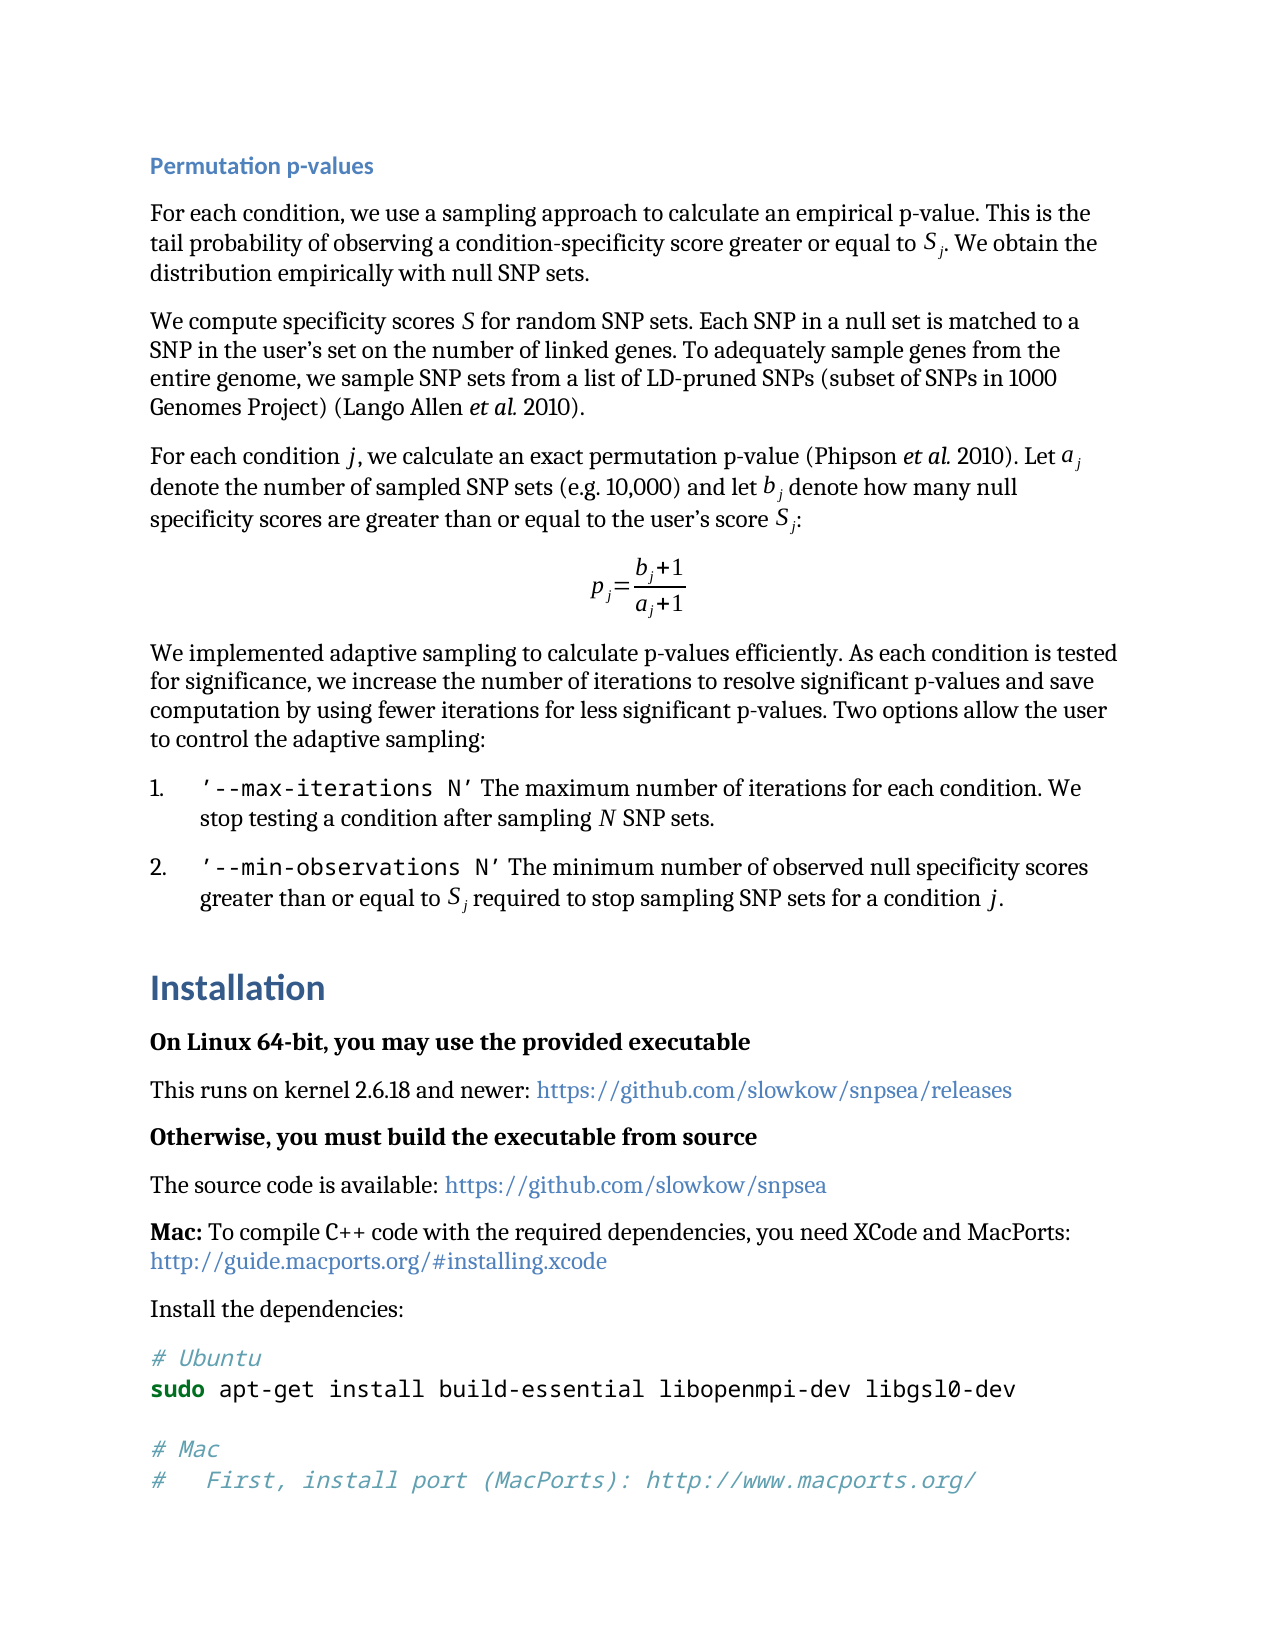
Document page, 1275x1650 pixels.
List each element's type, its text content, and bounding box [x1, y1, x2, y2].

text Install the dependencies: [150, 1294, 1125, 1323]
text This runs on kernel 2.6.18 and newer: https://github.com/slowkow/snpsea/releases [150, 1076, 1125, 1104]
text We implemented adaptive sampling to calculate p-values efficiently. As each condition is tested for significance, we increase the number of iterations to resolve significant p-values and save computation by using fewer iterations for less significant p-values. Two options allow the user to control the adaptive sampling: [150, 638, 1125, 753]
list ’--max-iterations N’ The maximum number of iterations for each condition. We stop testing a condition after sampling SNP sets. [150, 772, 1125, 832]
text Otherwise, you must build the executable from source [150, 1123, 1125, 1152]
text On Linux 64-bit, you may use the provided executable [150, 1028, 1125, 1057]
text For each condition, we use a sampling approach to calculate an empirical p-value. This is the tail probability of observing a condition-specificity score greater or equal to . We obtain the distribution empirically with null SNP sets. [150, 199, 1125, 288]
text We compute specificity scores for random SNP sets. Each SNP in a null set is matched to a SNP in the user’s set on the number of linked genes. To adequately sample genes from the entire genome, we sample SNP sets from a list of LD-pruned SNPs (subset of SNPs in 1000 Genomes Project) (Lango Allen et al. 2010). [150, 307, 1125, 422]
subtitle Permutation p-values [150, 150, 1125, 181]
list ’--min-observations N’ The minimum number of observed null specificity scores greater than or equal to required to stop sampling SNP sets for a condition . [150, 851, 1125, 914]
text Mac: To compile C++ code with the required dependencies, you need XCode and MacPorts: http://guide.macports.org/#installing.xcode [150, 1218, 1125, 1276]
subtitle Installation [150, 964, 1125, 1009]
text The source code is available: https://github.com/slowkow/snpsea [150, 1171, 1125, 1199]
text For each condition , we calculate an exact permutation p-value (Phipson et al. 2010). Let denote the number of sampled SNP sets (e.g. 10,000) and let denote how many null specificity scores are greater than or equal to the user’s score : [150, 441, 1125, 535]
